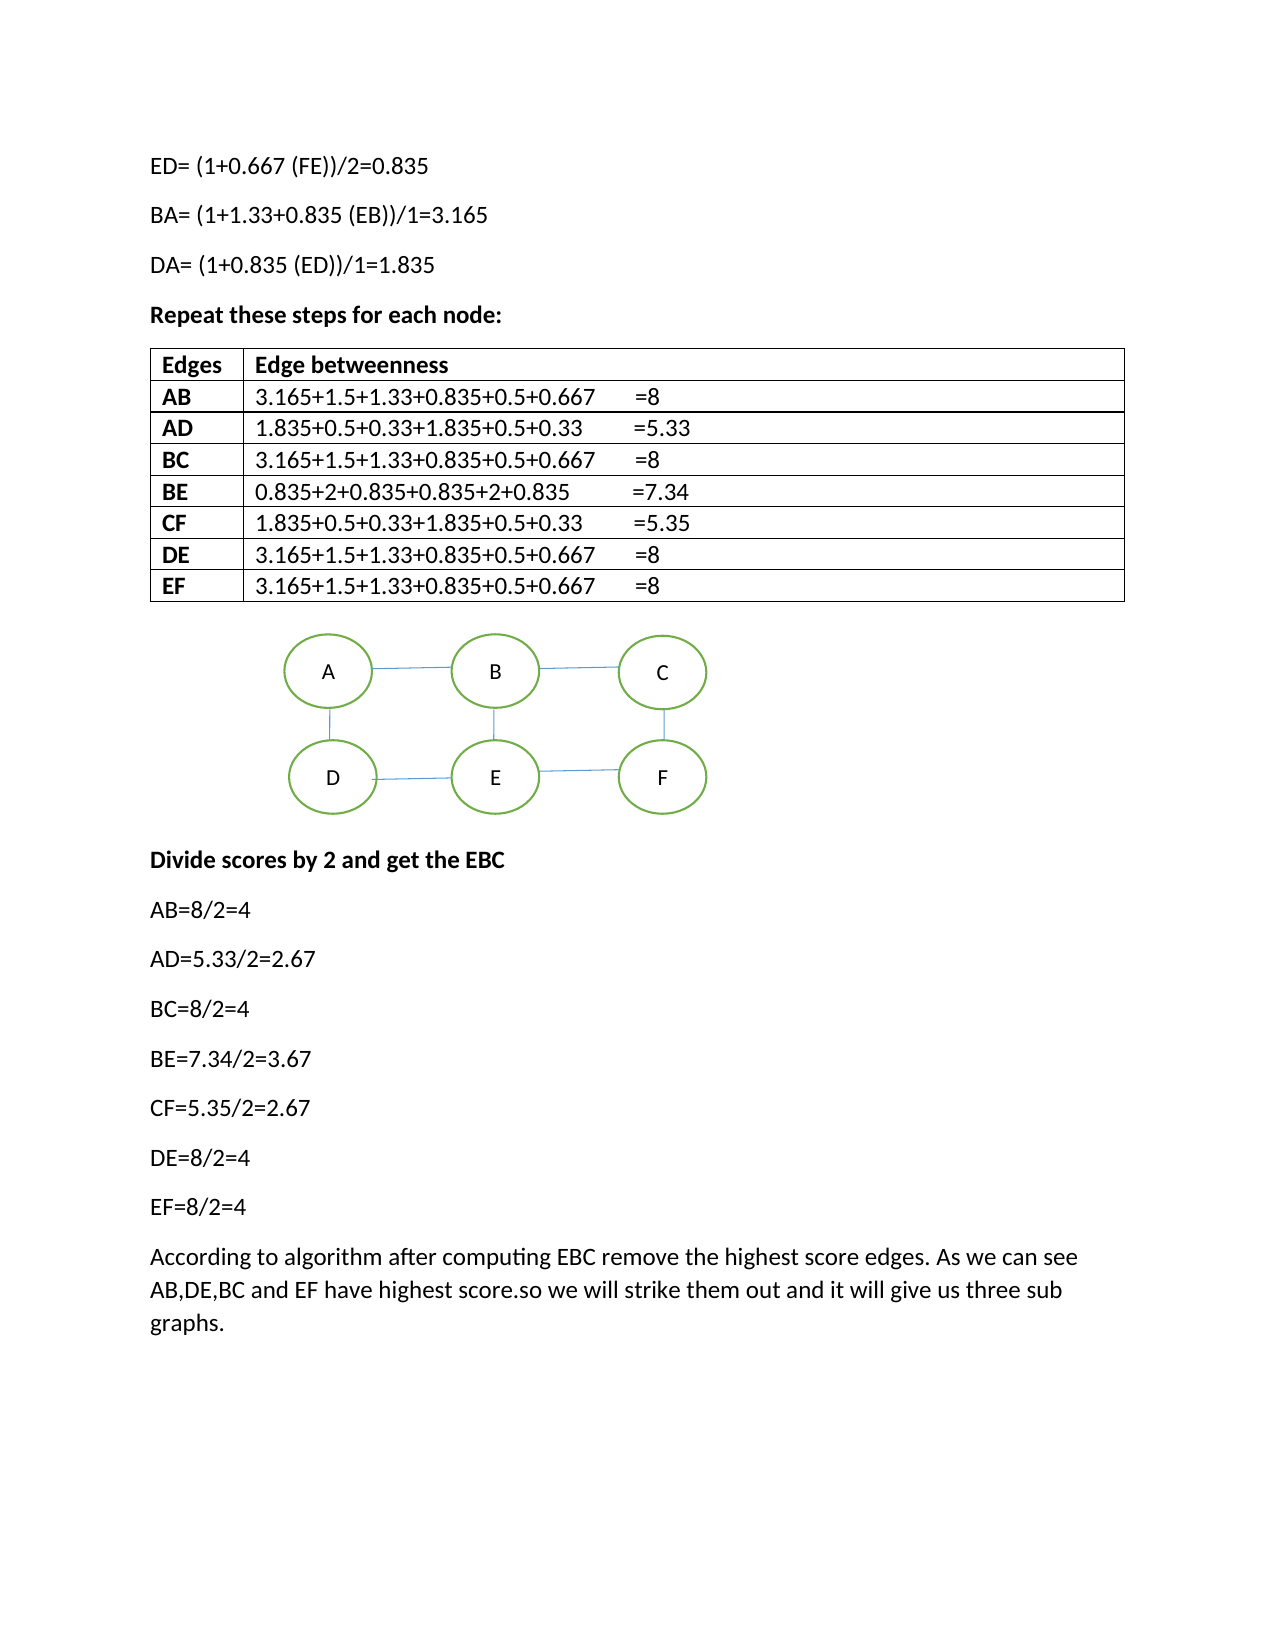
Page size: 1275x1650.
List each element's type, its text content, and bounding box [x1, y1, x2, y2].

text ED= (1+0.667 (FE))/2=0.835 [150, 150, 1125, 181]
text BA= (1+1.33+0.835 (EB))/1=3.165 [150, 199, 1125, 230]
table_cell BE [151, 476, 243, 506]
table_cell 1.835+0.5+0.33+1.835+0.5+0.33 =5.35 [244, 507, 1124, 538]
text DA= (1+0.835 (ED))/1=1.835 [150, 249, 1125, 280]
table_cell BC [151, 444, 243, 474]
table_cell 3.165+1.5+1.33+0.835+0.5+0.667 =8 [244, 444, 1124, 474]
table_cell 3.165+1.5+1.33+0.835+0.5+0.667 =8 [244, 381, 1124, 411]
text CF=5.35/2=2.67 [150, 1092, 1125, 1123]
table_cell 1.835+0.5+0.33+1.835+0.5+0.33 =5.33 [244, 413, 1124, 443]
text EF=8/2=4 [150, 1191, 1125, 1222]
text AD=5.33/2=2.67 [150, 943, 1125, 974]
text BC=8/2=4 [150, 993, 1125, 1024]
table_cell 0.835+2+0.835+0.835+2+0.835 =7.34 [244, 476, 1124, 506]
table_cell CF [151, 507, 243, 538]
table_cell 3.165+1.5+1.33+0.835+0.5+0.667 =8 [244, 539, 1124, 569]
table_header Edges [151, 349, 243, 380]
table_cell AD [151, 413, 243, 443]
text According to algorithm after computing EBC remove the highest score edges. As we can see AB,DE,BC and EF have highest score.so we will strike them out and it will give us three sub graphs. [150, 1241, 1125, 1337]
text AB=8/2=4 [150, 894, 1125, 924]
table_cell EF [151, 570, 243, 601]
text Divide scores by 2 and get the EBC [150, 844, 1125, 875]
text DE=8/2=4 [150, 1142, 1125, 1172]
table_cell AB [151, 381, 243, 411]
table_cell 3.165+1.5+1.33+0.835+0.5+0.667 =8 [244, 570, 1124, 601]
text BE=7.34/2=3.67 [150, 1043, 1125, 1073]
table_header Edge betweenness [244, 349, 1124, 380]
text Repeat these steps for each node: [150, 299, 1125, 329]
table_cell DE [151, 539, 243, 569]
